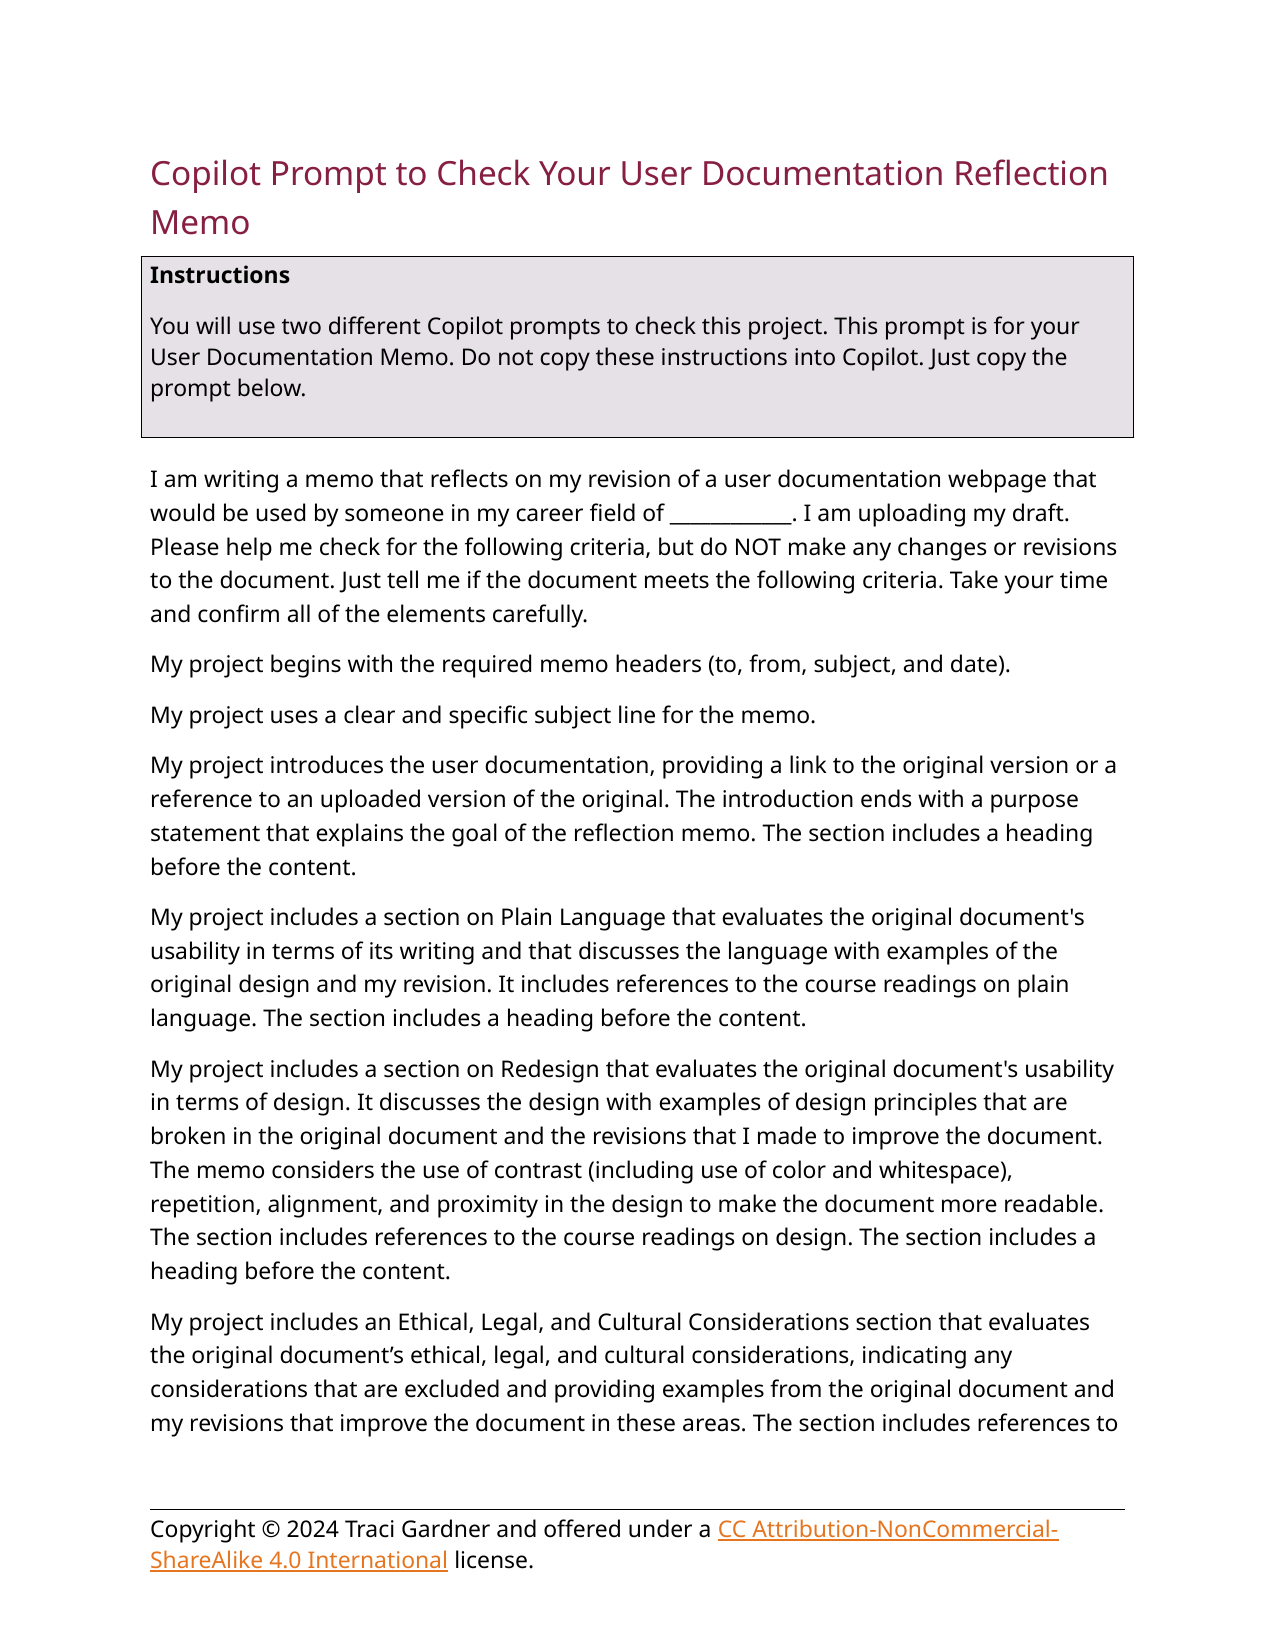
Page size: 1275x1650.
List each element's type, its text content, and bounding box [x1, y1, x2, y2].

text You will use two different Copilot prompts to check this project. This prompt is for your User Documentation Memo. Do not copy these instructions into Copilot. Just copy the prompt below. [142, 307, 1133, 437]
text My project introduces the user documentation, providing a link to the original version or a reference to an uploaded version of the original. The introduction ends with a purpose statement that explains the goal of the reflection memo. The section includes a heading before the content. [150, 749, 1125, 882]
subtitle Copilot Prompt to Check Your User Documentation Reflection Memo [150, 150, 1125, 244]
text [150, 1305, 1125, 1438]
text My project uses a clear and specific subject line for the memo. [150, 699, 1125, 730]
text My project includes a section on Redesign that evaluates the original document's usability in terms of design. It discusses the design with examples of design principles that are broken in the original document and the revisions that I made to improve the document. The memo considers the use of contrast (including use of color and whitespace), repetition, alignment, and proximity in the design to make the document more readable. The section includes references to the course readings on design. The section includes a heading before the content. [150, 1052, 1125, 1286]
text My project includes a section on Plain Language that evaluates the original document's usability in terms of its writing and that discusses the language with examples of the original design and my revision. It includes references to the course readings on plain language. The section includes a heading before the content. [150, 901, 1125, 1033]
text I am writing a memo that reflects on my revision of a user documentation webpage that would be used by someone in my career field of ____________. I am uploading my draft. Please help me check for the following criteria, but do NOT make any changes or revisions to the document. Just tell me if the document meets the following criteria. Take your time and confirm all of the elements carefully. [150, 463, 1125, 629]
text Instructions [142, 257, 1133, 291]
text My project begins with the required memo headers (to, from, subject, and date). [150, 648, 1125, 679]
